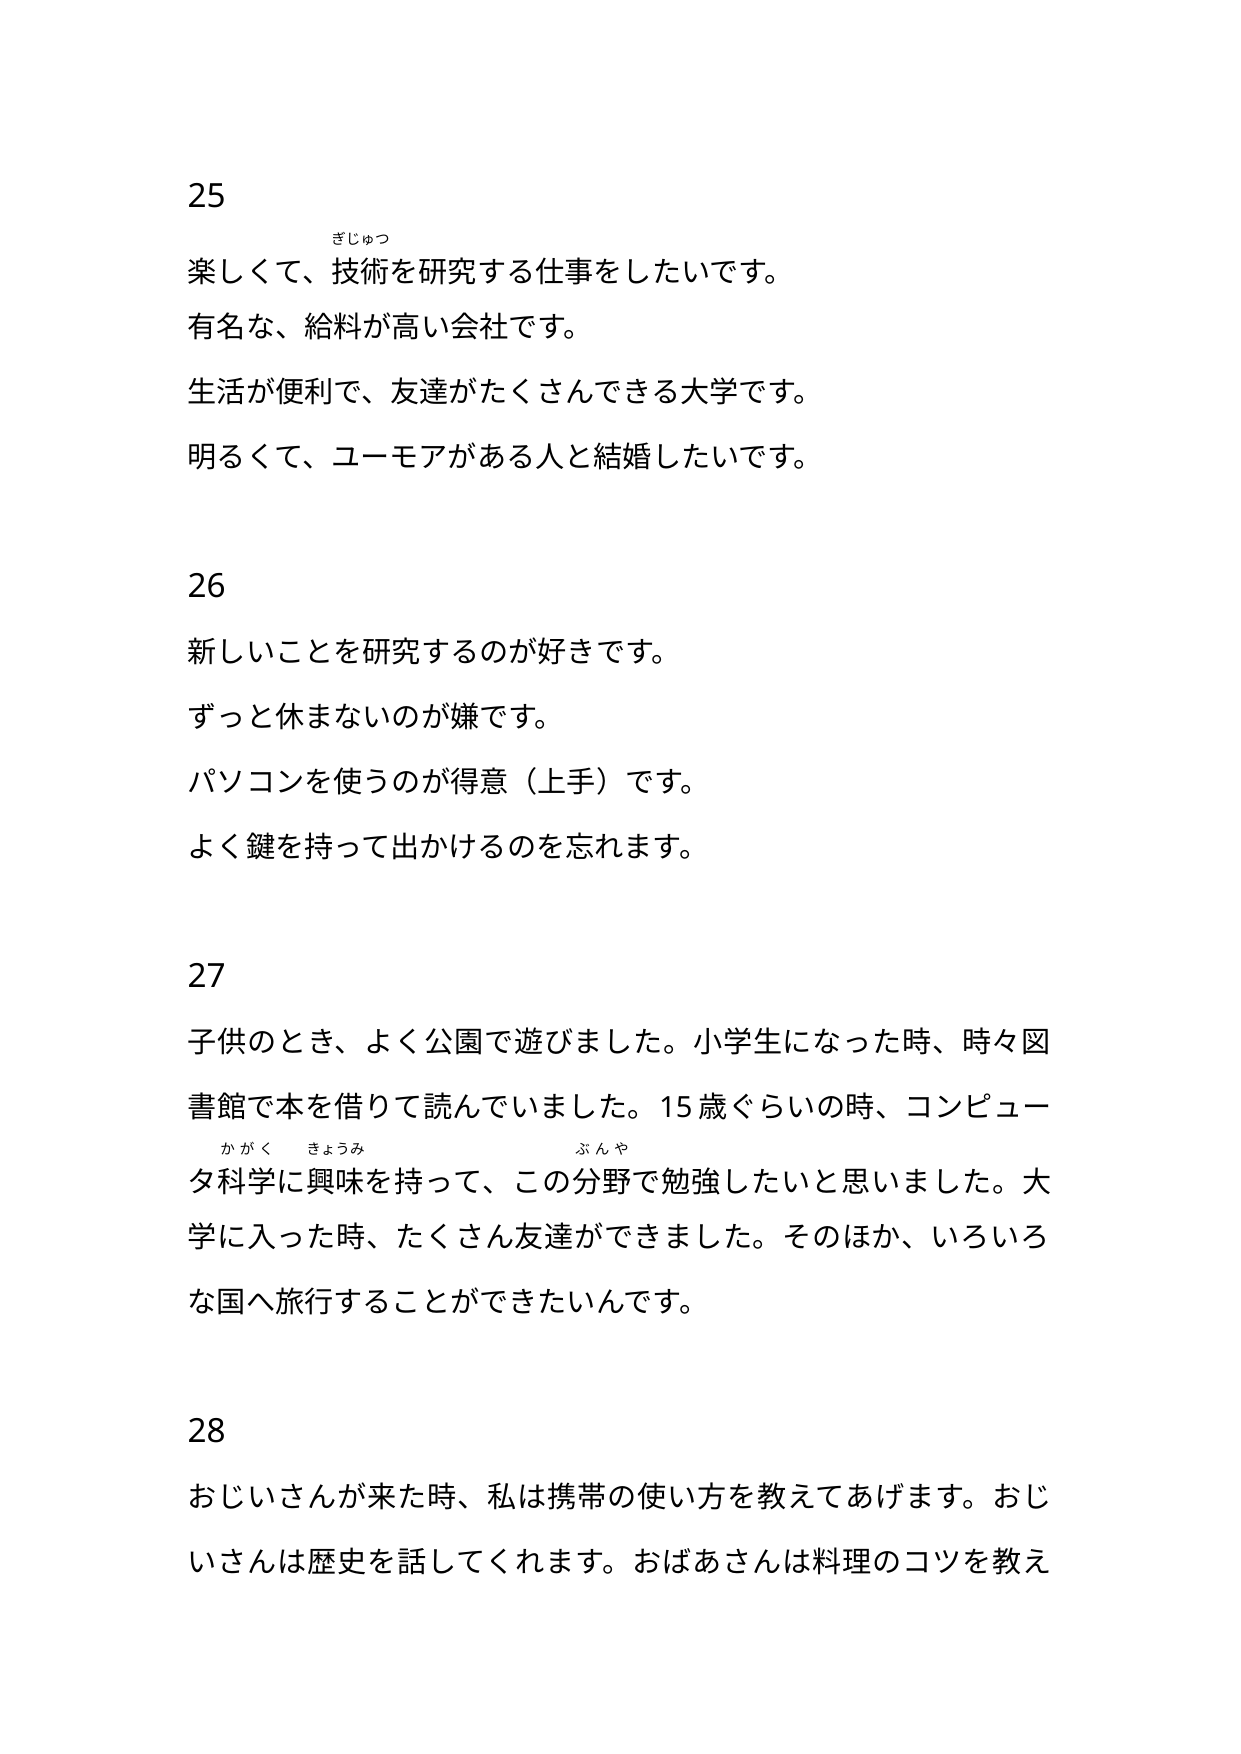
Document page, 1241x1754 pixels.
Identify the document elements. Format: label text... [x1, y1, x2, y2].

text 26 [187, 552, 1053, 617]
text 27 [187, 942, 1053, 1007]
text ずっと休まないのが嫌です。 [187, 682, 1053, 747]
text 明るくて、ユーモアがある人と結婚したいです。 [187, 422, 1053, 487]
text よく鍵を持って出かけるのを忘れます。 [187, 812, 1053, 877]
text パソコンを使うのが得意（上手）です。 [187, 747, 1053, 812]
text 楽しくて、を研究する仕事をしたいです。 [187, 227, 1053, 292]
text 新しいことを研究するのが好きです。 [187, 617, 1053, 682]
text 有名な、給料が高い会社です。 [187, 292, 1053, 357]
text 28 [187, 1397, 1053, 1462]
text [187, 1462, 1053, 1592]
text 25 [187, 162, 1053, 227]
text 生活が便利で、友達がたくさんできる大学です。 [187, 357, 1053, 422]
text 子供のとき、よく公園で遊びました。小学生になった時、時々図書館で本を借りて読んでいました。15歳ぐらいの時、コンピュータにを持って、こので勉強したいと思いました。大学に入った時、たくさん友達ができました。そのほか、いろいろな国へ旅行することができたいんです。 [187, 1007, 1053, 1332]
